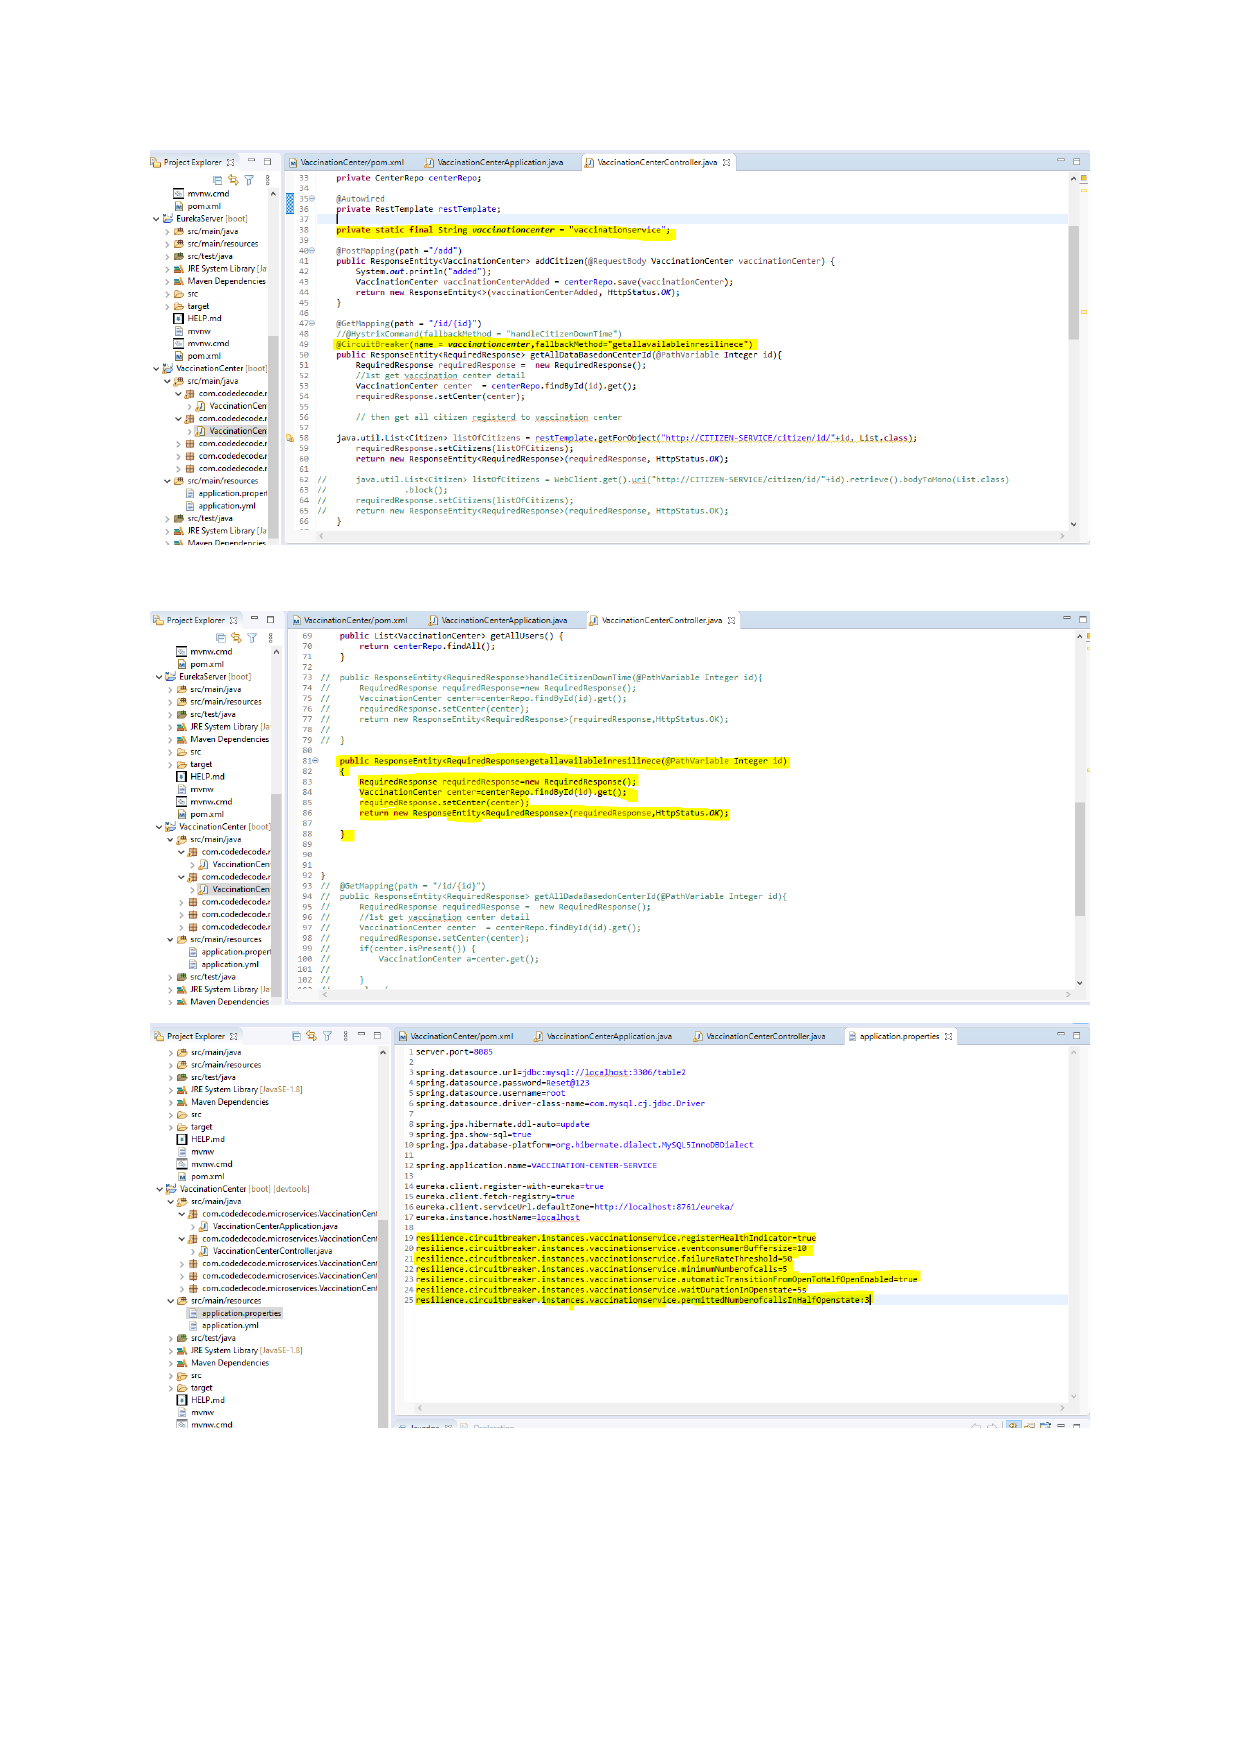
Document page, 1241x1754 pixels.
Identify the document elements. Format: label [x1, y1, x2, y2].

picture [150, 1023, 1091, 1428]
picture [150, 611, 1091, 1005]
picture [150, 150, 1091, 545]
